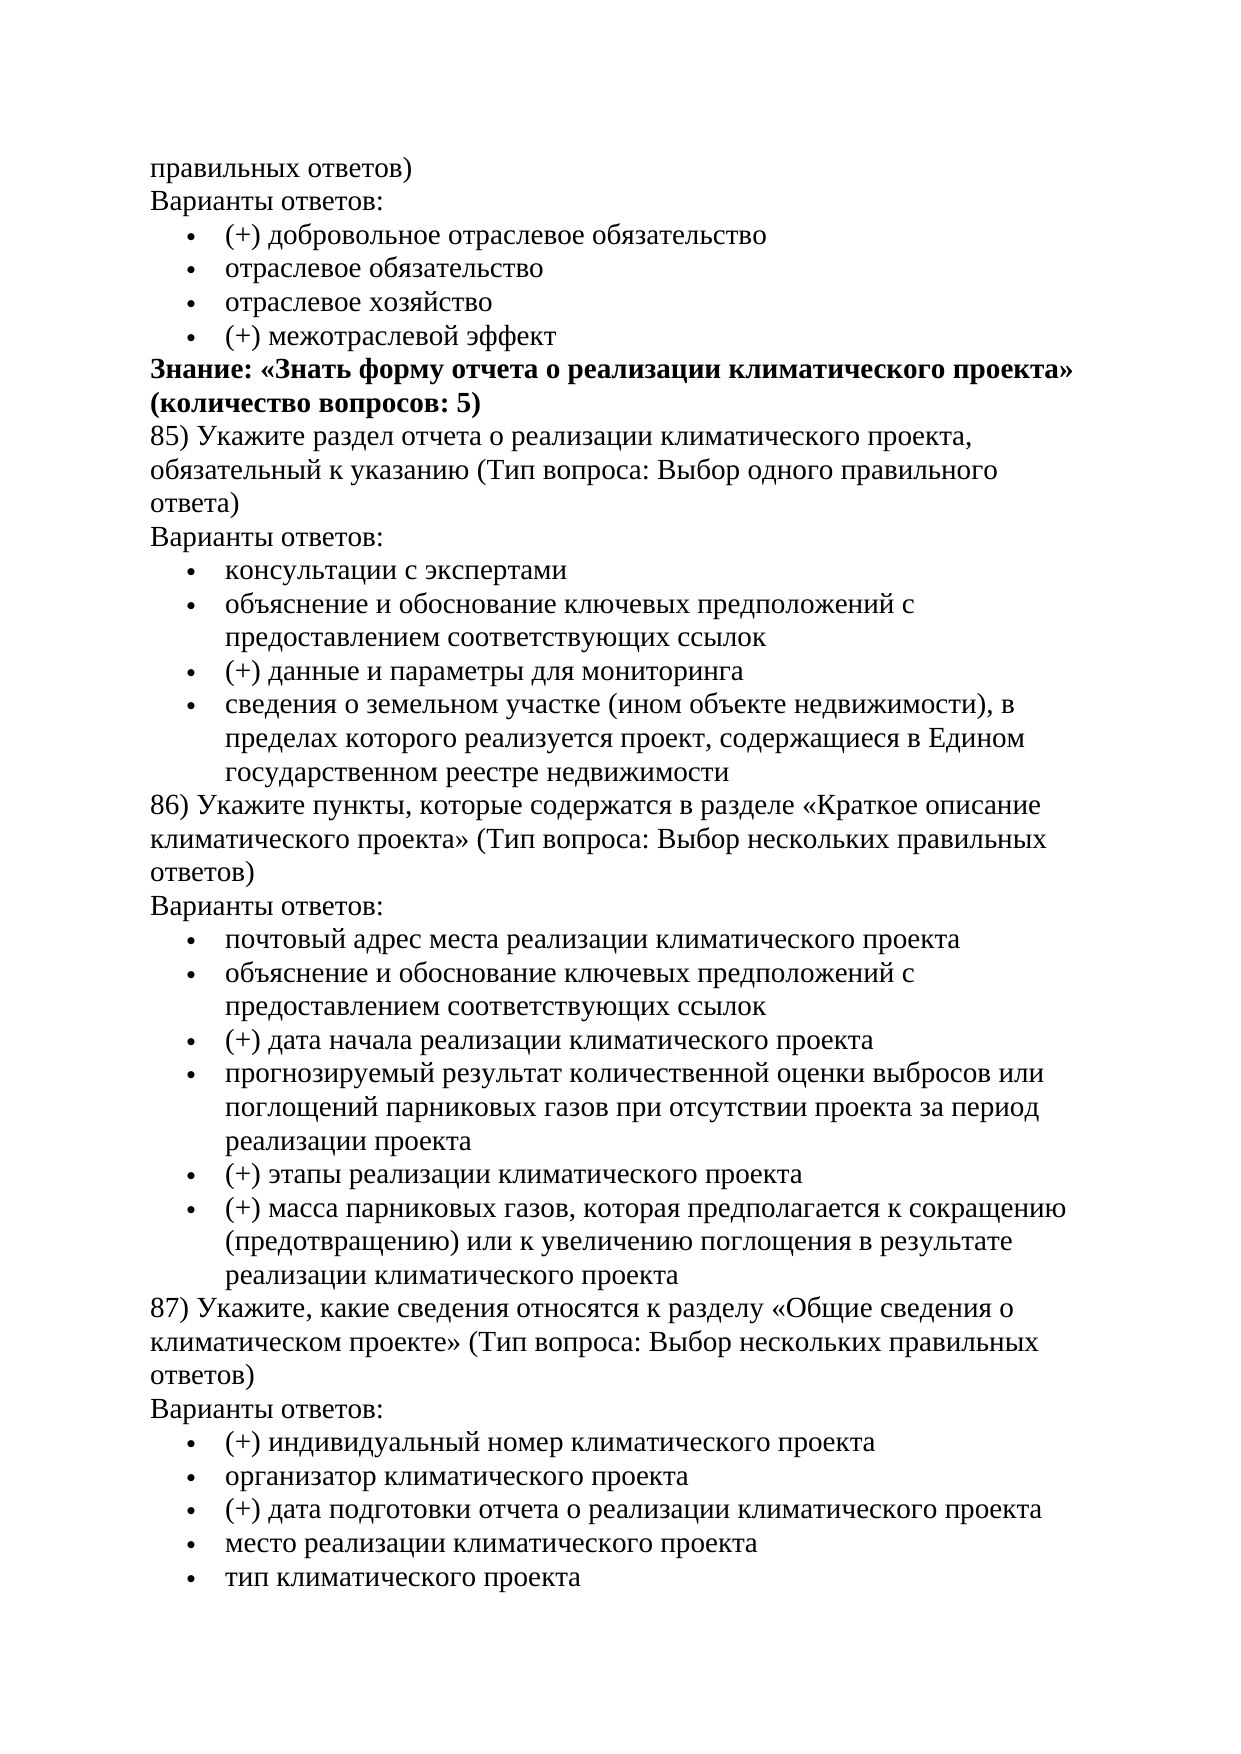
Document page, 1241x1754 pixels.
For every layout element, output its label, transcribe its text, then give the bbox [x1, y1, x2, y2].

list (+) этапы реализации климатического проекта [187, 1156, 1090, 1190]
text 85) Укажите раздел отчета о реализации климатического проекта, обязательный к указанию (Тип вопроса: Выбор одного правильного ответа) [150, 418, 1090, 519]
list тип климатического проекта [187, 1559, 1090, 1592]
list организатор климатического проекта [187, 1458, 1090, 1492]
list (+) добровольное отраслевое обязательство [187, 217, 1090, 251]
text Варианты ответов: [150, 183, 1090, 217]
text 87) Укажите, какие сведения относятся к разделу «Общие сведения о климатическом проекте» (Тип вопроса: Выбор нескольких правильных ответов) [150, 1290, 1090, 1391]
list (+) индивидуальный номер климатического проекта [187, 1424, 1090, 1458]
list отраслевое хозяйство [187, 284, 1090, 318]
list объяснение и обоснование ключевых предположений с предоставлением соответствующих ссылок [187, 586, 1090, 653]
list прогнозируемый результат количественной оценки выбросов или поглощений парниковых газов при отсутствии проекта за период реализации проекта [187, 1056, 1090, 1156]
list отраслевое обязательство [187, 251, 1090, 284]
list сведения о земельном участке (ином объекте недвижимости), в пределах которого реализуется проект, содержащиеся в Едином государственном реестре недвижимости [187, 687, 1090, 787]
text Знание: «Знать форму отчета о реализации климатического проекта» (количество вопросов: 5) [150, 351, 1090, 418]
list (+) межотраслевой эффект [187, 318, 1090, 351]
text Варианты ответов: [150, 1391, 1090, 1424]
list консультации с экспертами [187, 552, 1090, 586]
list (+) масса парниковых газов, которая предполагается к сокращению (предотвращению) или к увеличению поглощения в результате реализации климатического проекта [187, 1190, 1090, 1290]
list (+) дата подготовки отчета о реализации климатического проекта [187, 1492, 1090, 1525]
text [150, 150, 1090, 183]
list объяснение и обоснование ключевых предположений с предоставлением соответствующих ссылок [187, 955, 1090, 1022]
text 86) Укажите пункты, которые содержатся в разделе «Краткое описание климатического проекта» (Тип вопроса: Выбор нескольких правильных ответов) [150, 787, 1090, 888]
list (+) дата начала реализации климатического проекта [187, 1022, 1090, 1056]
list (+) данные и параметры для мониторинга [187, 653, 1090, 687]
text Варианты ответов: [150, 519, 1090, 552]
list место реализации климатического проекта [187, 1525, 1090, 1559]
text Варианты ответов: [150, 888, 1090, 921]
list почтовый адрес места реализации климатического проекта [187, 921, 1090, 955]
